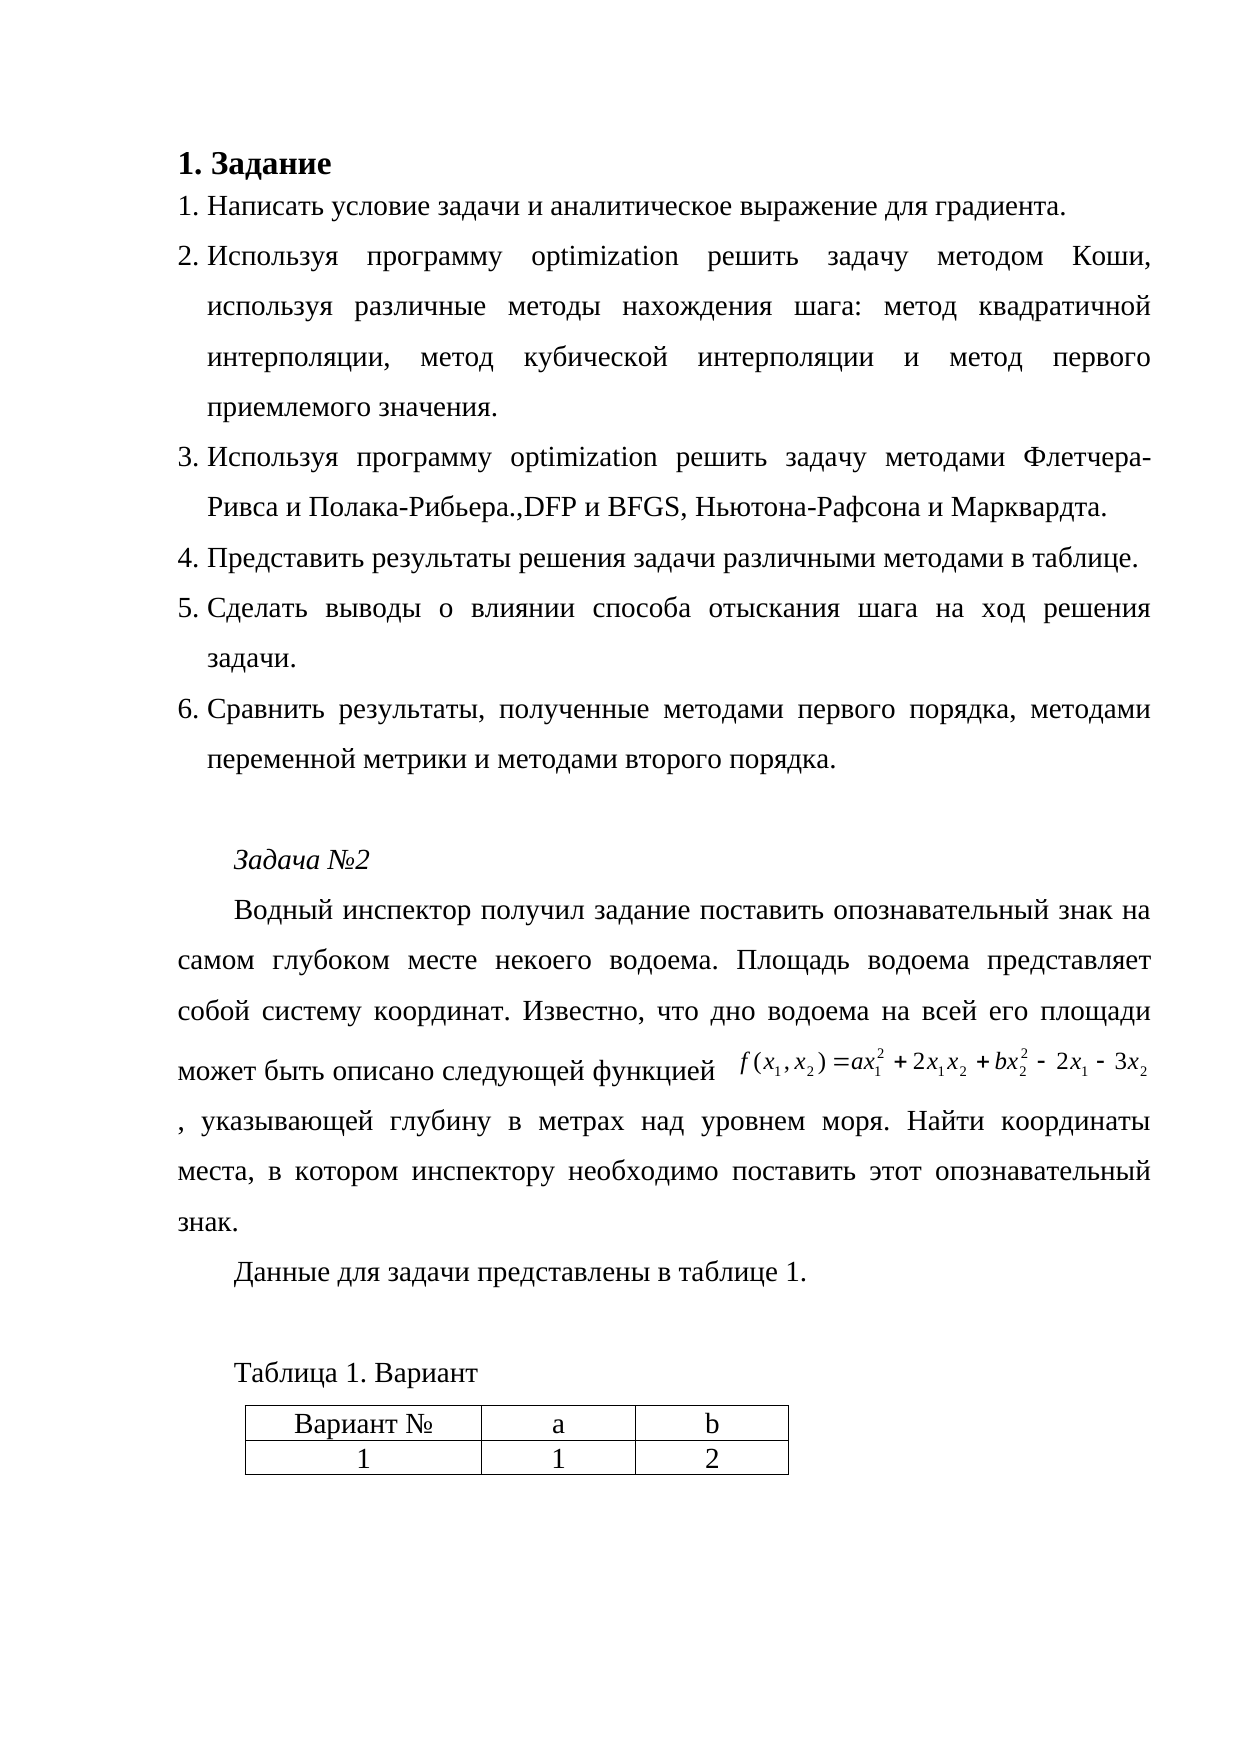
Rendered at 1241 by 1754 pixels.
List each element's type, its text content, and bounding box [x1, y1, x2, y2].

list Используя программу optimization решить задачу методами Флетчера-Ривса и Полака-Рибьера.,DFP и BFGS, Ньютона-Рафсона и Марквардта. [177, 439, 1152, 523]
list Написать условие задачи и аналитическое выражение для градиента. [177, 188, 1152, 221]
table_cell 1 [246, 1441, 481, 1474]
text Таблица 1. Вариант [177, 1355, 1152, 1388]
text Данные для задачи представлены в таблице 1. [177, 1254, 1152, 1288]
table_header a [482, 1406, 635, 1440]
list Сделать выводы о влиянии способа отыскания шага на ход решения задачи. [177, 590, 1152, 674]
table_header b [636, 1406, 788, 1440]
list Представить результаты решения задачи различными методами в таблице. [177, 540, 1152, 573]
text Задача №2 [177, 842, 1152, 875]
list Используя программу optimization решить задачу методом Коши, используя различные методы нахождения шага: метод квадратичной интерполяции, метод кубической интерполяции и метод первого приемлемого значения. [177, 238, 1152, 422]
text Водный инспектор получил задание поставить опознавательный знак на самом глубоком месте некоего водоема. Площадь водоема представляет собой систему координат. Известно, что дно водоема на всей его площади может быть описано следующей функцией , указывающей глубину в метрах над уровнем моря. Найти координаты места, в котором инспектору необходимо поставить этот опознавательный знак. [177, 892, 1152, 1237]
list Сравнить результаты, полученные методами первого порядка, методами переменной метрики и методами второго порядка. [177, 691, 1152, 775]
table_header Вариант № [246, 1406, 481, 1440]
subtitle 1. Задание [177, 143, 1152, 181]
table_cell 1 [482, 1441, 635, 1474]
table_cell 2 [636, 1441, 788, 1474]
